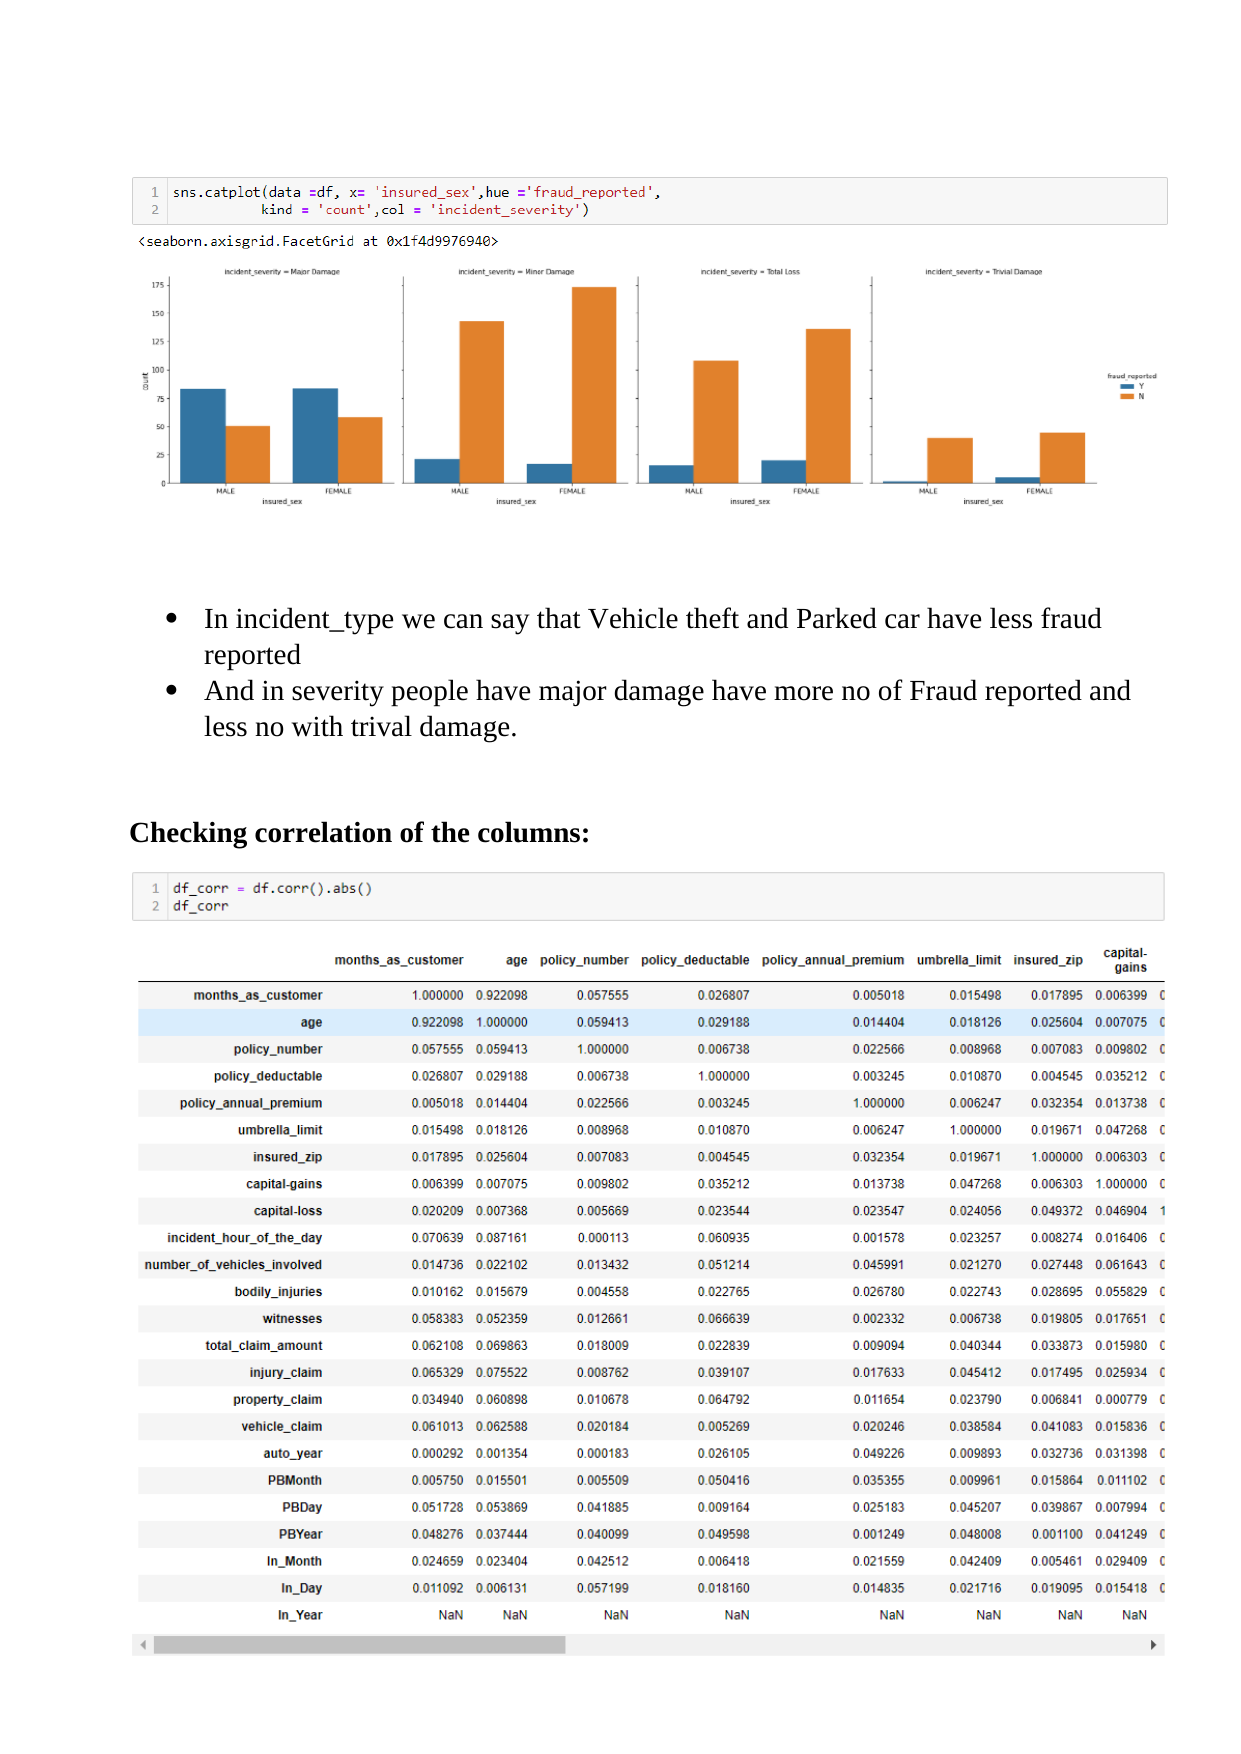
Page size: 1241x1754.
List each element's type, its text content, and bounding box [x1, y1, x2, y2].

picture [128, 172, 1175, 530]
list In incident_type we can say that Vehicle theft and Parked car have less fraud reported [166, 601, 1174, 671]
text Checking correlation of the columns: [129, 815, 1174, 849]
picture [128, 868, 1175, 1663]
list And in severity people have major damage have more no of Fraud reported and less no with trival damage. [166, 673, 1174, 743]
